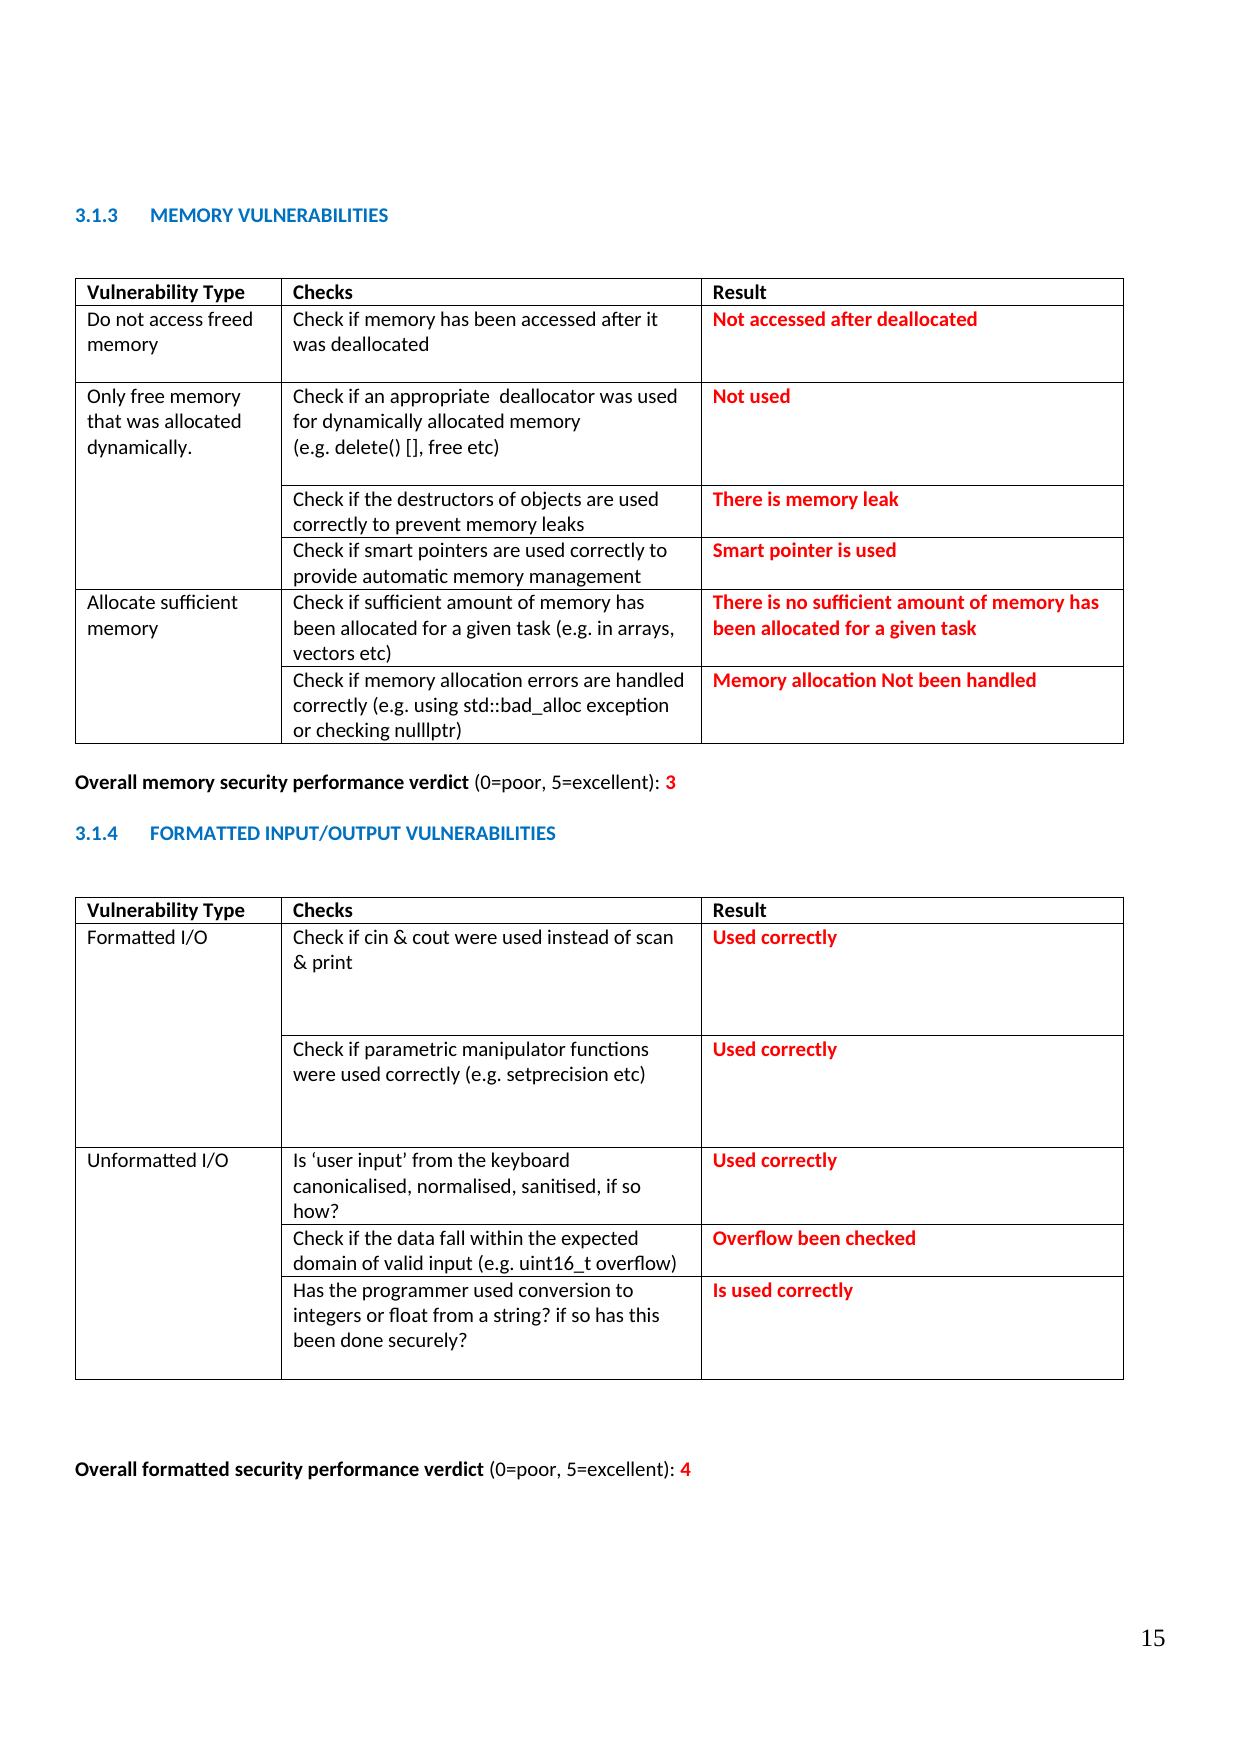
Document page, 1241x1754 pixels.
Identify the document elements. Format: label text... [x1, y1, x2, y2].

table_cell Only free memory that was allocated dynamically. [76, 383, 281, 588]
table_header Result [702, 898, 1123, 923]
table_cell Check if smart pointers are used correctly to provide automatic memory management [282, 538, 701, 588]
table_cell Not accessed after deallocated [702, 306, 1123, 382]
table_cell Used correctly [702, 1036, 1123, 1147]
text Overall memory security performance verdict (0=poor, 5=excellent): 3 [75, 769, 1165, 795]
table_cell Do not access freed memory [76, 306, 281, 382]
table_cell Used correctly [702, 1148, 1123, 1224]
table_cell Formatted I/O [76, 924, 281, 1147]
table_cell There is memory leak [702, 486, 1123, 537]
list MEMORY VULNERABILITIES [75, 202, 1165, 227]
table_cell Used correctly [702, 924, 1123, 1035]
table_cell Is ‘user input’ from the keyboard canonicalised, normalised, sanitised, if so how? [282, 1148, 701, 1224]
table_cell Not used [702, 383, 1123, 485]
table_cell Check if memory has been accessed after it was deallocated [282, 306, 701, 382]
table_cell Check if an appropriate deallocator was used for dynamically allocated memory (e.g. delete() [], free etc) [282, 383, 701, 485]
table_cell Memory allocation Not been handled [702, 667, 1123, 743]
table_cell There is no sufficient amount of memory has been allocated for a given task [702, 590, 1123, 666]
table_header Vulnerability Type [76, 279, 281, 305]
table_cell Has the programmer used conversion to integers or float from a string? if so has this been done securely? [282, 1277, 701, 1378]
table_cell Check if cin & cout were used instead of scan & print [282, 924, 701, 1035]
table_cell Smart pointer is used [702, 538, 1123, 588]
table_cell Check if parametric manipulator functions were used correctly (e.g. setprecision etc) [282, 1036, 701, 1147]
table_header Checks [282, 898, 701, 923]
table_cell Check if the destructors of objects are used correctly to prevent memory leaks [282, 486, 701, 537]
table_cell Check if sufficient amount of memory has been allocated for a given task (e.g. in arrays, vectors etc) [282, 590, 701, 666]
table_cell Unformatted I/O [76, 1148, 281, 1378]
table_cell Check if the data fall within the expected domain of valid input (e.g. uint16_t overflow) [282, 1225, 701, 1276]
text Overall formatted security performance verdict (0=poor, 5=excellent): 4 [75, 1456, 1165, 1481]
table_header Checks [282, 279, 701, 305]
table_cell Is used correctly [702, 1277, 1123, 1378]
table_header Result [702, 279, 1123, 305]
table_header Vulnerability Type [76, 898, 281, 923]
table_cell Check if memory allocation errors are handled correctly (e.g. using std::bad_alloc exception or checking nulllptr) [282, 667, 701, 743]
table_cell Allocate sufficient memory [76, 590, 281, 743]
list FORMATTED INPUT/OUTPUT VULNERABILITIES [75, 820, 1165, 846]
table_cell Overflow been checked [702, 1225, 1123, 1276]
